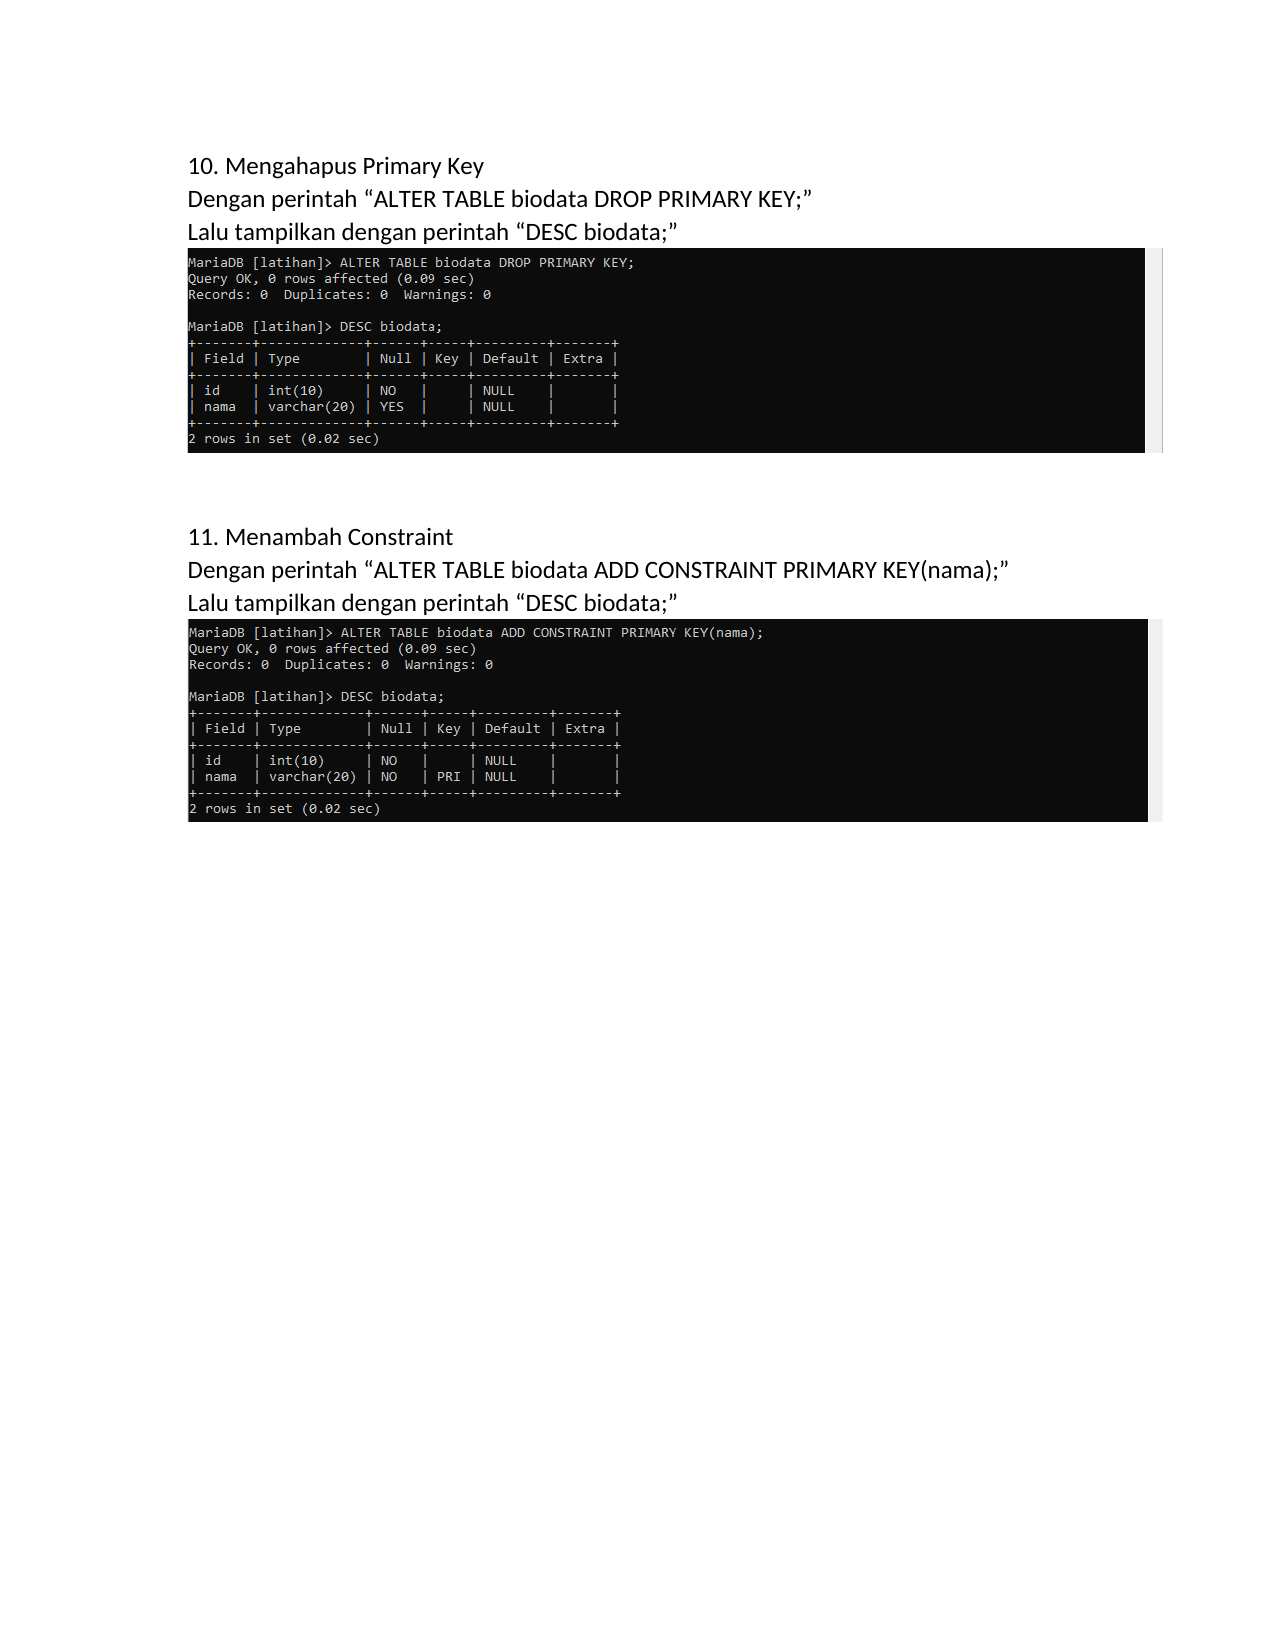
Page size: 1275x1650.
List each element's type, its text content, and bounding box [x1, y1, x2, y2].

list Mengahapus Primary Key [187, 150, 1125, 181]
text Dengan perintah “ALTER TABLE biodata DROP PRIMARY KEY;” [187, 183, 1125, 213]
text Lalu tampilkan dengan perintah “DESC biodata;” [187, 216, 1125, 246]
text Lalu tampilkan dengan perintah “DESC biodata;” [187, 587, 1125, 617]
picture [187, 619, 1163, 822]
list Menambah Constraint [187, 521, 1125, 551]
text Dengan perintah “ALTER TABLE biodata ADD CONSTRAINT PRIMARY KEY(nama);” [187, 554, 1125, 584]
picture [187, 248, 1163, 453]
